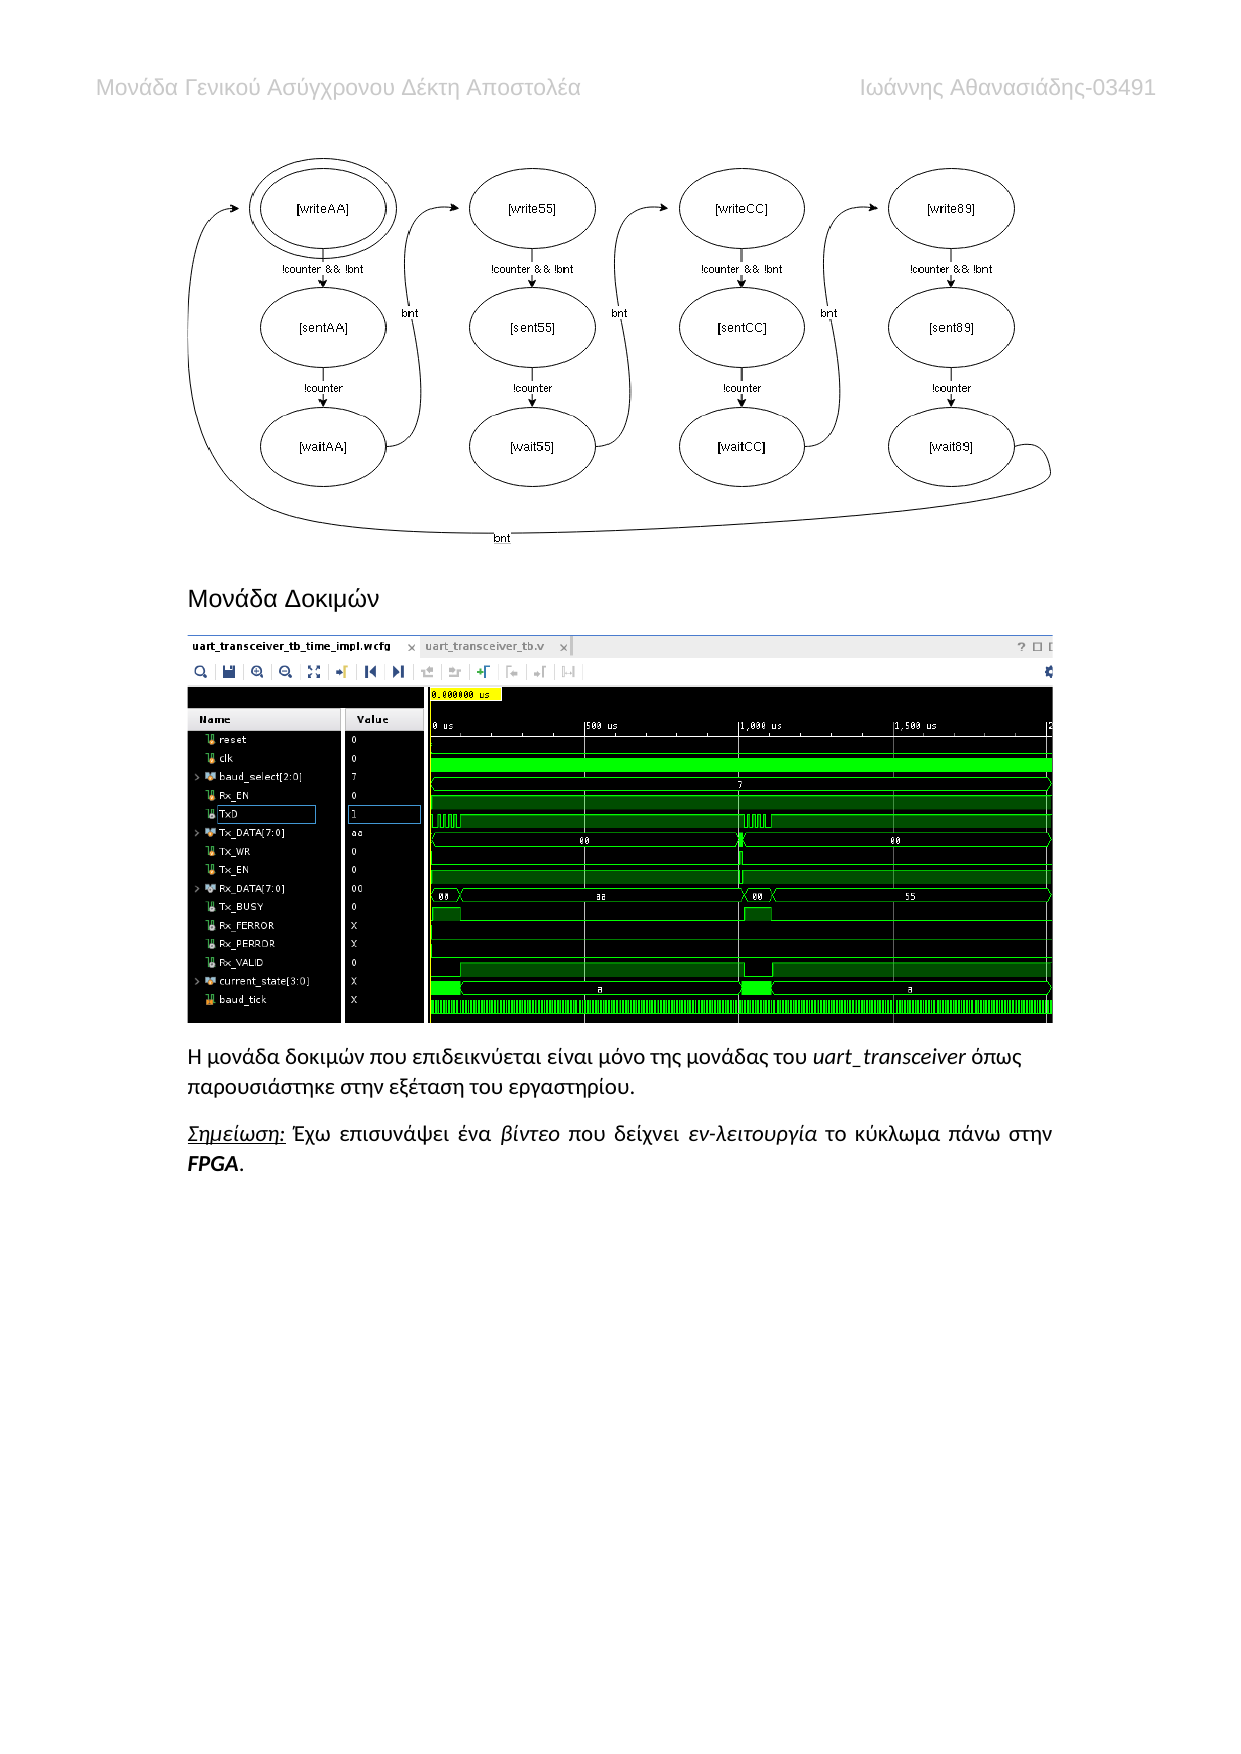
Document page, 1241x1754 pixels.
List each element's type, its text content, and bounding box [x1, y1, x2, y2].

picture [187, 158, 1053, 544]
subtitle Μονάδα Δοκιμών [187, 583, 1053, 612]
picture [187, 635, 1053, 1023]
text Σημείωση: Έχω επισυνάψει ένα βίντεο που δείχνει εν-λειτουργία το κύκλωμα πάνω στην FPGA. [187, 1119, 1053, 1177]
text Η μονάδα δοκιμών που επιδεικνύεται είναι μόνο της μονάδας του uart_transceiver όπως παρουσιάστηκε στην εξέταση του εργαστηρίου. [187, 1042, 1053, 1100]
